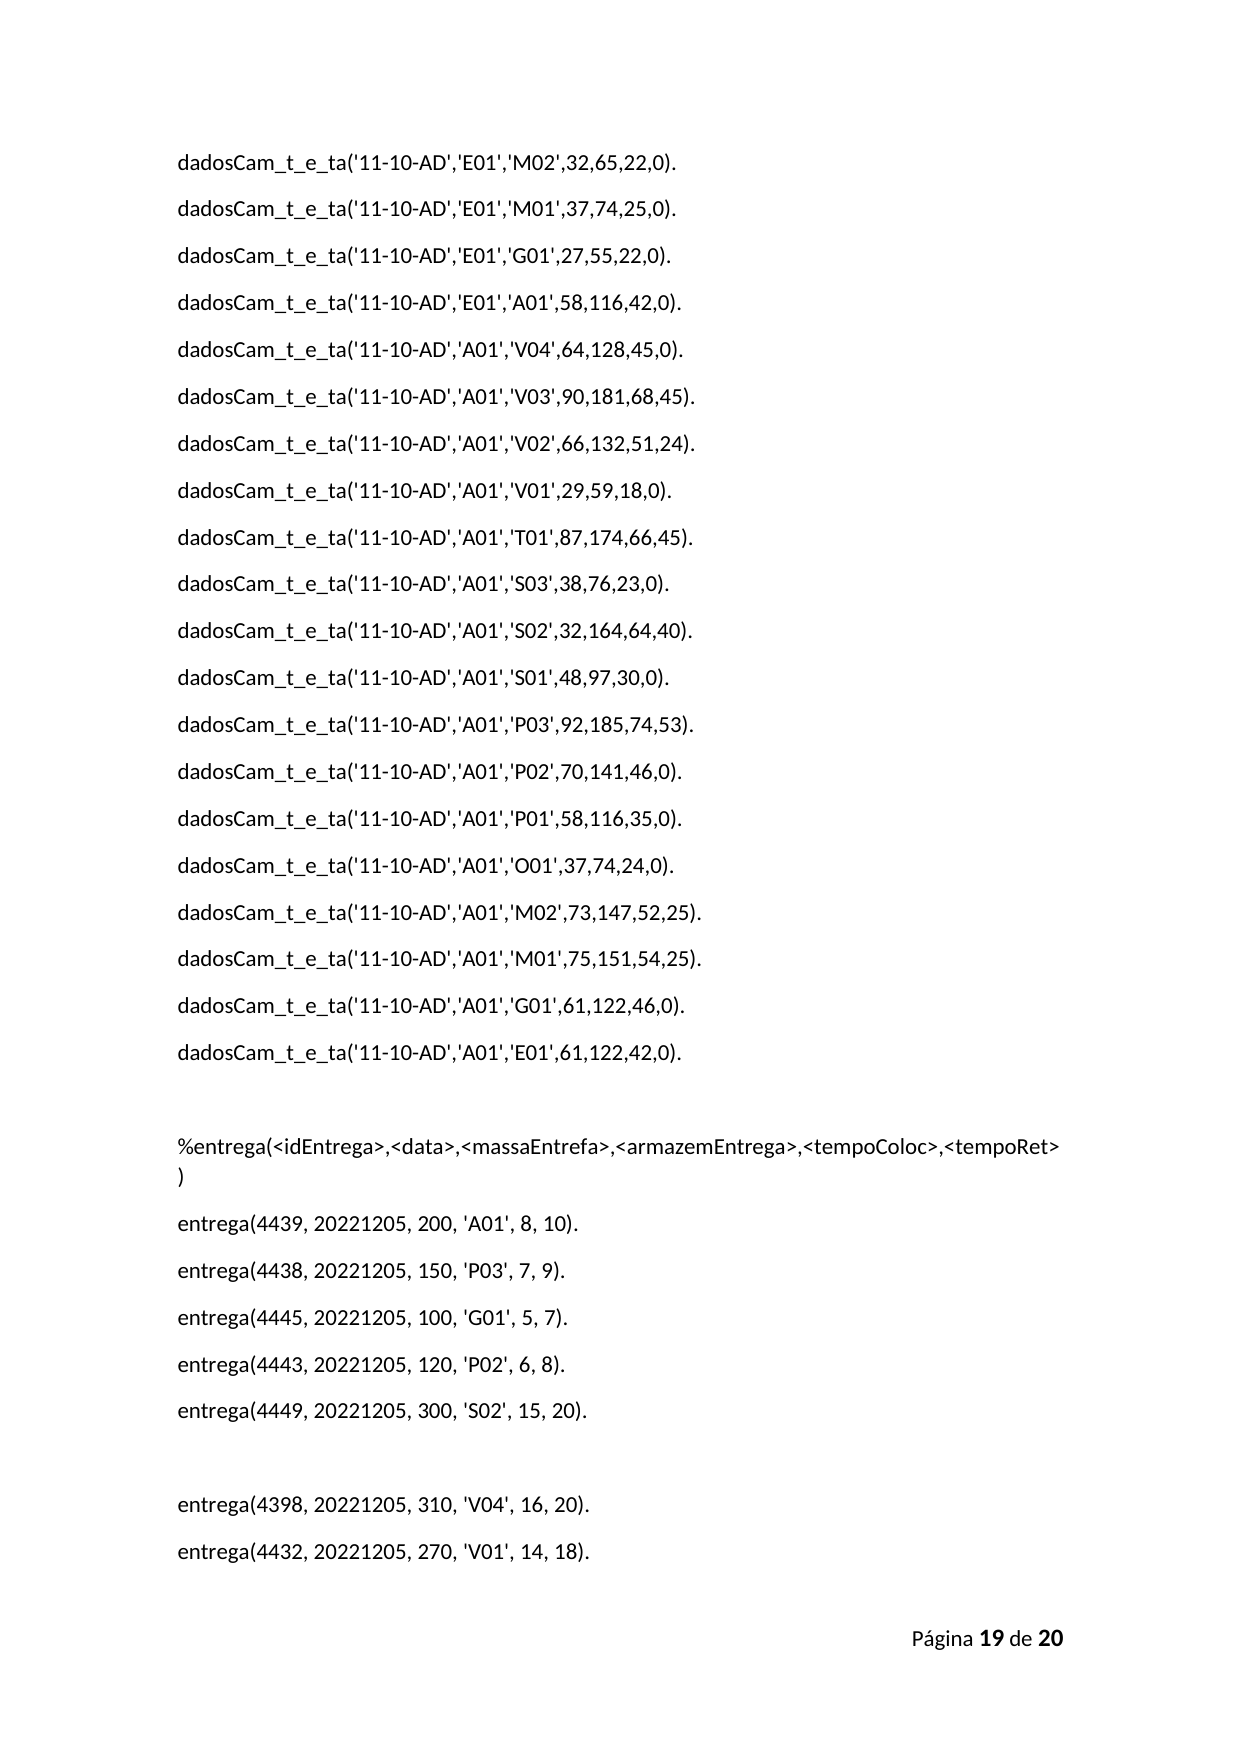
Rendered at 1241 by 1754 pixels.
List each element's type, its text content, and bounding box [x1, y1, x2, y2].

text dadosCam_t_e_ta('11-10-AD','E01','M01',37,74,25,0). [177, 194, 1063, 222]
text dadosCam_t_e_ta('11-10-AD','A01','S02',32,164,64,40). [177, 616, 1063, 644]
text dadosCam_t_e_ta('11-10-AD','A01','M01',75,151,54,25). [177, 944, 1063, 972]
text entrega(4445, 20221205, 100, 'G01', 5, 7). [177, 1303, 1063, 1331]
text dadosCam_t_e_ta('11-10-AD','A01','S03',38,76,23,0). [177, 569, 1063, 597]
text dadosCam_t_e_ta('11-10-AD','E01','G01',27,55,22,0). [177, 241, 1063, 269]
text dadosCam_t_e_ta('11-10-AD','A01','T01',87,174,66,45). [177, 523, 1063, 551]
text dadosCam_t_e_ta('11-10-AD','A01','V01',29,59,18,0). [177, 476, 1063, 504]
text entrega(4398, 20221205, 310, 'V04', 16, 20). [177, 1490, 1063, 1518]
text dadosCam_t_e_ta('11-10-AD','A01','P03',92,185,74,53). [177, 710, 1063, 738]
text entrega(4449, 20221205, 300, 'S02', 15, 20). [177, 1397, 1063, 1424]
text entrega(4439, 20221205, 200, 'A01', 8, 10). [177, 1209, 1063, 1237]
text dadosCam_t_e_ta('11-10-AD','A01','P02',70,141,46,0). [177, 757, 1063, 785]
text dadosCam_t_e_ta('11-10-AD','E01','M02',32,65,22,0). [177, 148, 1063, 176]
text dadosCam_t_e_ta('11-10-AD','A01','V04',64,128,45,0). [177, 335, 1063, 363]
text dadosCam_t_e_ta('11-10-AD','A01','V03',90,181,68,45). [177, 382, 1063, 410]
text dadosCam_t_e_ta('11-10-AD','A01','G01',61,122,46,0). [177, 991, 1063, 1019]
text dadosCam_t_e_ta('11-10-AD','A01','P01',58,116,35,0). [177, 804, 1063, 832]
text entrega(4438, 20221205, 150, 'P03', 7, 9). [177, 1256, 1063, 1284]
text dadosCam_t_e_ta('11-10-AD','A01','E01',61,122,42,0). [177, 1038, 1063, 1066]
text %entrega(<idEntrega>,<data>,<massaEntrefa>,<armazemEntrega>,<tempoColoc>,<tempoRet>) [177, 1132, 1063, 1190]
text dadosCam_t_e_ta('11-10-AD','A01','M02',73,147,52,25). [177, 898, 1063, 926]
text dadosCam_t_e_ta('11-10-AD','A01','S01',48,97,30,0). [177, 663, 1063, 691]
text dadosCam_t_e_ta('11-10-AD','A01','O01',37,74,24,0). [177, 851, 1063, 879]
text entrega(4432, 20221205, 270, 'V01', 14, 18). [177, 1537, 1063, 1565]
text dadosCam_t_e_ta('11-10-AD','A01','V02',66,132,51,24). [177, 429, 1063, 457]
text entrega(4443, 20221205, 120, 'P02', 6, 8). [177, 1350, 1063, 1378]
text dadosCam_t_e_ta('11-10-AD','E01','A01',58,116,42,0). [177, 288, 1063, 316]
